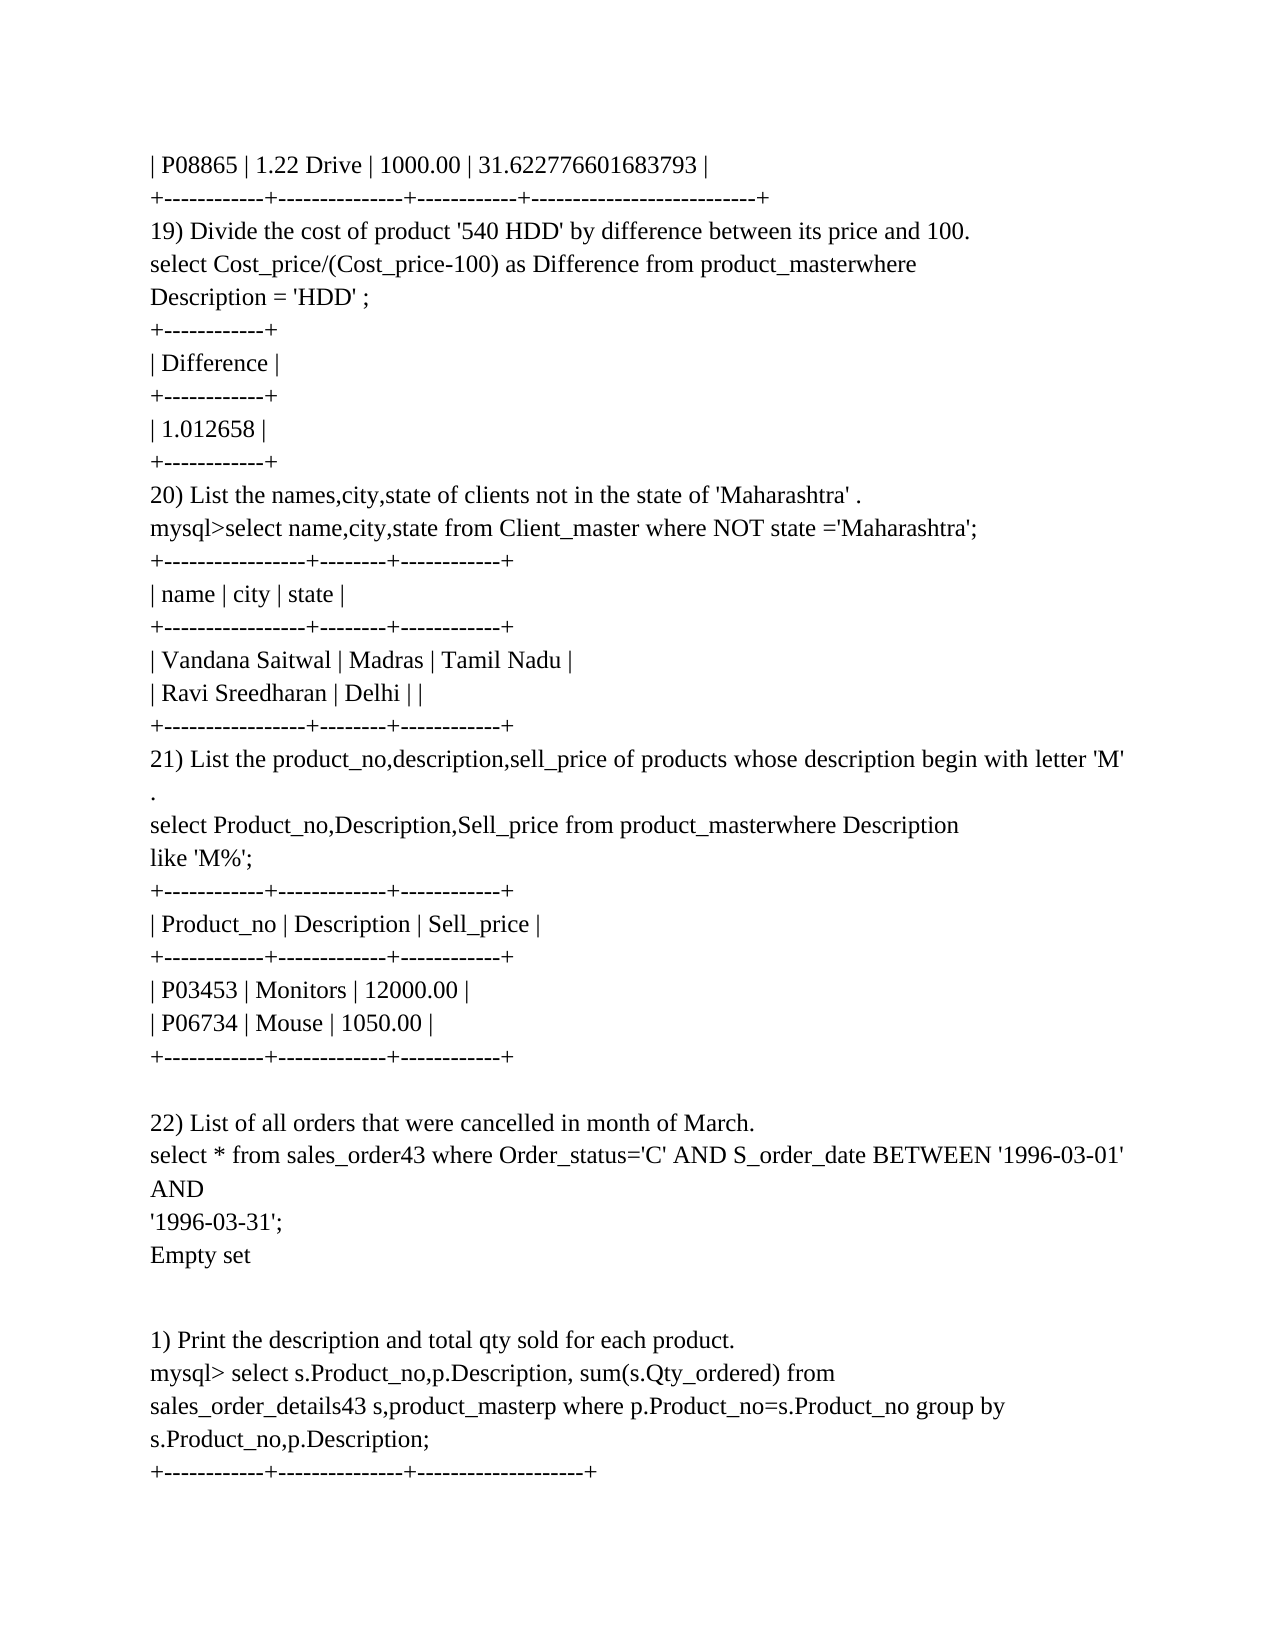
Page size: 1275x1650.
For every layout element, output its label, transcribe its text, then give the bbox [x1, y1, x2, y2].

text +------------+---------------+------------+---------------------------+ [150, 183, 1125, 212]
text select Cost_price/(Cost_price-100) as Difference from product_masterwhere [150, 249, 1125, 278]
text +-----------------+--------+------------+ [150, 612, 1125, 641]
text +-----------------+--------+------------+ [150, 711, 1125, 740]
text sales_order_details43 s,product_masterp where p.Product_no=s.Product_no group by [150, 1391, 1125, 1420]
text select * from sales_order43 where Order_status='C' AND S_order_date BETWEEN '1996-03-01' AND [150, 1141, 1125, 1202]
text | P03453 | Monitors | 12000.00 | [150, 976, 1125, 1004]
text 19) Divide the cost of product '540 HDD' by difference between its price and 100. [150, 216, 1125, 245]
text mysql>select name,city,state from Client_master where NOT state ='Maharashtra'; [150, 513, 1125, 542]
text 22) List of all orders that were cancelled in month of March. [150, 1108, 1125, 1136]
text +------------+-------------+------------+ [150, 876, 1125, 905]
text | P06734 | Mouse | 1050.00 | [150, 1008, 1125, 1037]
text +------------+-------------+------------+ [150, 1042, 1125, 1070]
text Description = 'HDD' ; [150, 282, 1125, 311]
text Empty set [150, 1240, 1125, 1268]
text +------------+ [150, 447, 1125, 476]
text | Difference | [150, 348, 1125, 377]
text +------------+ [150, 315, 1125, 344]
text | Ravi Sreedharan | Delhi | | [150, 678, 1125, 707]
text mysql> select s.Product_no,p.Description, sum(s.Qty_ordered) from [150, 1358, 1125, 1387]
text | name | city | state | [150, 579, 1125, 608]
text 1) Print the description and total qty sold for each product. [150, 1325, 1125, 1354]
text | Vandana Saitwal | Madras | Tamil Nadu | [150, 645, 1125, 674]
text 20) List the names,city,state of clients not in the state of 'Maharashtra' . [150, 480, 1125, 509]
text 21) List the product_no,description,sell_price of products whose description begin with letter 'M' . [150, 744, 1125, 806]
text | Product_no | Description | Sell_price | [150, 909, 1125, 938]
text +------------+-------------+------------+ [150, 942, 1125, 971]
text '1996-03-31'; [150, 1207, 1125, 1235]
text like 'M%'; [150, 843, 1125, 872]
text +------------+ [150, 381, 1125, 410]
text select Product_no,Description,Sell_price from product_masterwhere Description [150, 810, 1125, 839]
text | P08865 | 1.22 Drive | 1000.00 | 31.622776601683793 | [150, 150, 1125, 179]
text +-----------------+--------+------------+ [150, 546, 1125, 575]
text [150, 1457, 1125, 1486]
text s.Product_no,p.Description; [150, 1424, 1125, 1453]
text | 1.012658 | [150, 414, 1125, 443]
